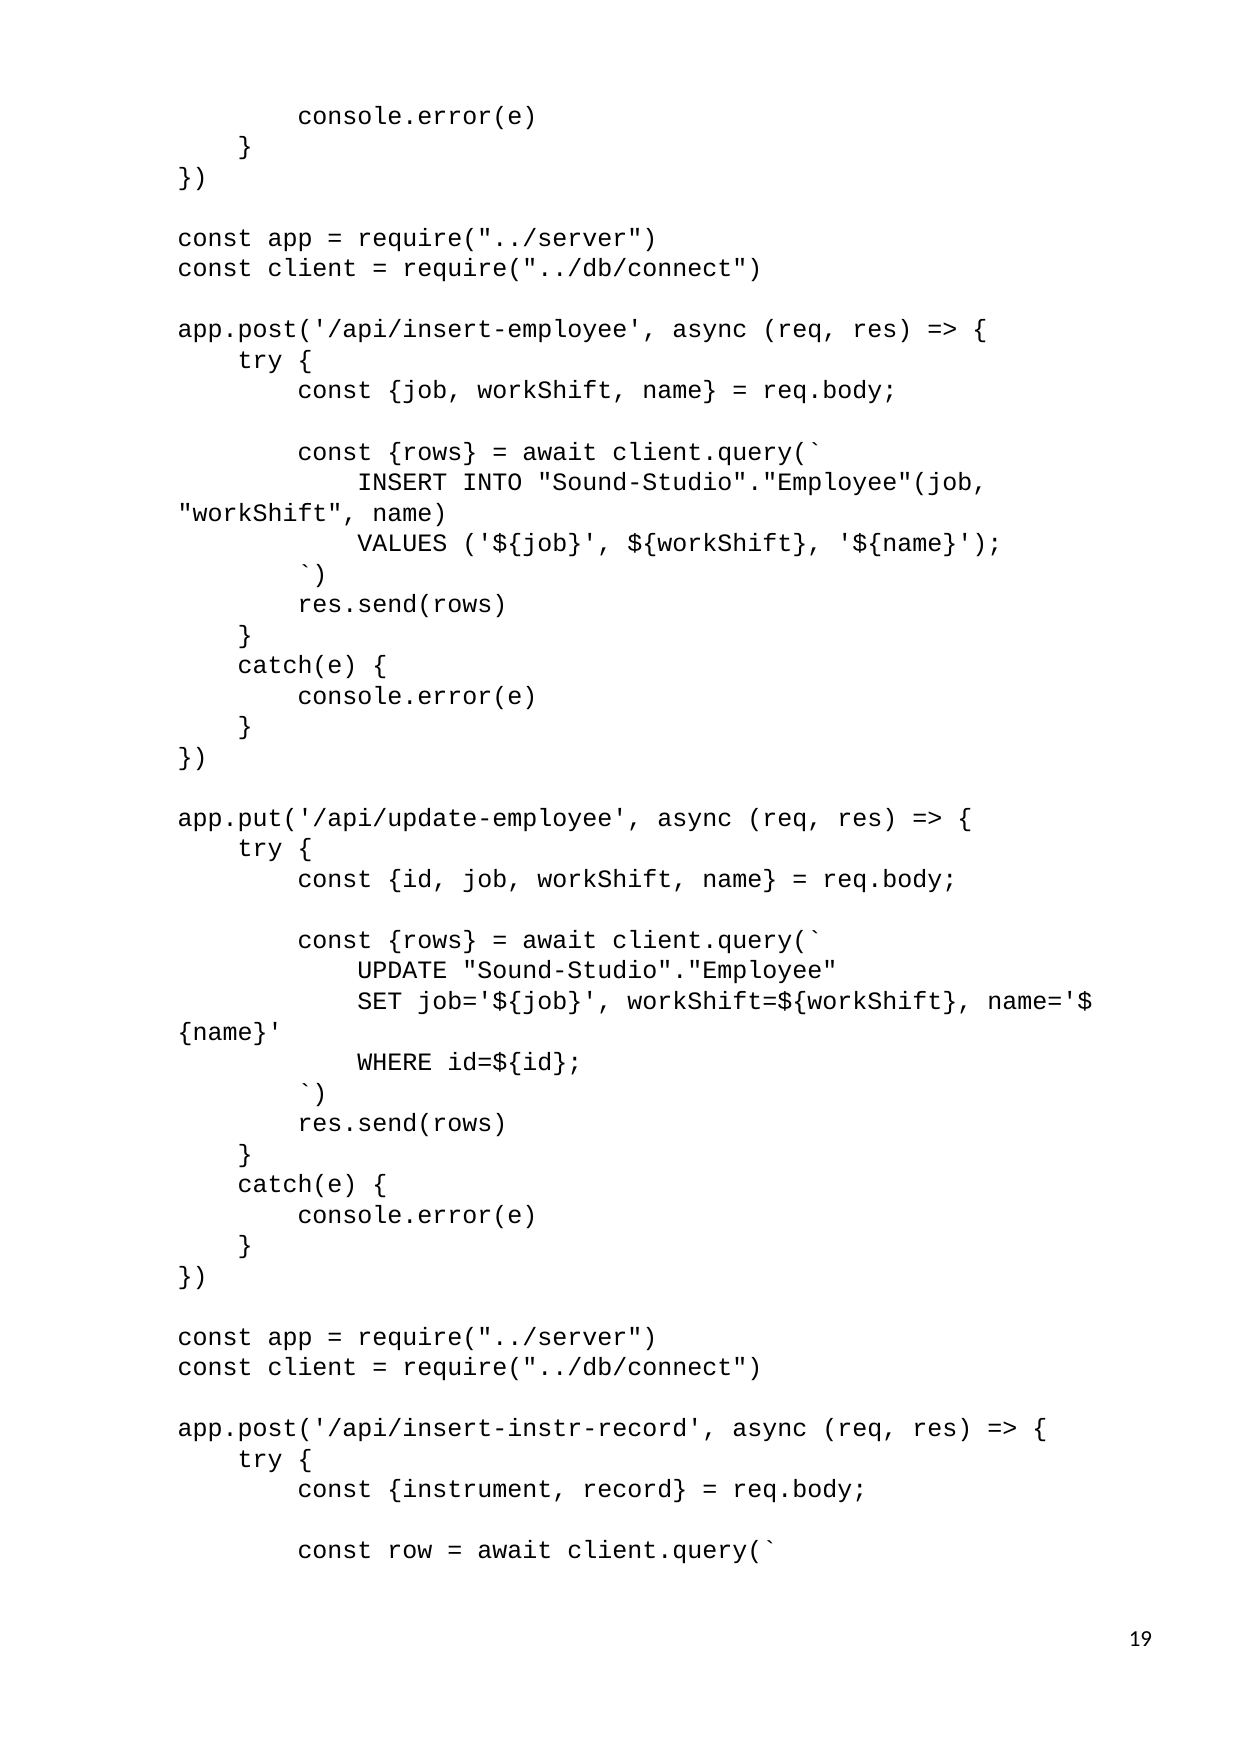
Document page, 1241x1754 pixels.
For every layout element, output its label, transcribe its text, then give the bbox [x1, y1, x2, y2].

text const client = require("../db/connect") [177, 256, 1152, 284]
text const app = require("../server") [177, 1324, 1152, 1353]
text console.error(e) [177, 103, 1152, 132]
text catch(e) { [177, 1172, 1152, 1200]
text `) [177, 561, 1152, 589]
text }) [177, 744, 1152, 773]
text const {rows} = await client.query(` [177, 927, 1152, 956]
text res.send(rows) [177, 1111, 1152, 1139]
text VALUES ('${job}', ${workShift}, '${name}'); [177, 531, 1152, 559]
text const {job, workShift, name} = req.body; [177, 378, 1152, 406]
text } [177, 714, 1152, 742]
text INSERT INTO "Sound-Studio"."Employee"(job, "workShift", name) [177, 470, 1152, 528]
text } [177, 1233, 1152, 1261]
text const {instrument, record} = req.body; [177, 1477, 1152, 1505]
text app.post('/api/insert-instr-record', async (req, res) => { [177, 1416, 1152, 1444]
text } [177, 622, 1152, 651]
text } [177, 1141, 1152, 1169]
text console.error(e) [177, 683, 1152, 712]
text catch(e) { [177, 653, 1152, 681]
text try { [177, 836, 1152, 864]
text try { [177, 1446, 1152, 1475]
text const {rows} = await client.query(` [177, 439, 1152, 467]
text WHERE id=${id}; [177, 1049, 1152, 1078]
text const app = require("../server") [177, 226, 1152, 254]
text SET job='${job}', workShift=${workShift}, name='${name}' [177, 988, 1152, 1047]
text UPDATE "Sound-Studio"."Employee" [177, 958, 1152, 986]
text }) [177, 1263, 1152, 1292]
text res.send(rows) [177, 592, 1152, 620]
text }) [177, 164, 1152, 193]
text console.error(e) [177, 1202, 1152, 1231]
text try { [177, 348, 1152, 376]
text app.post('/api/insert-employee', async (req, res) => { [177, 317, 1152, 345]
text const {id, job, workShift, name} = req.body; [177, 866, 1152, 895]
text `) [177, 1080, 1152, 1108]
text app.put('/api/update-employee', async (req, res) => { [177, 805, 1152, 834]
text const row = await client.query(` [177, 1538, 1152, 1566]
text } [177, 134, 1152, 162]
text const client = require("../db/connect") [177, 1355, 1152, 1383]
